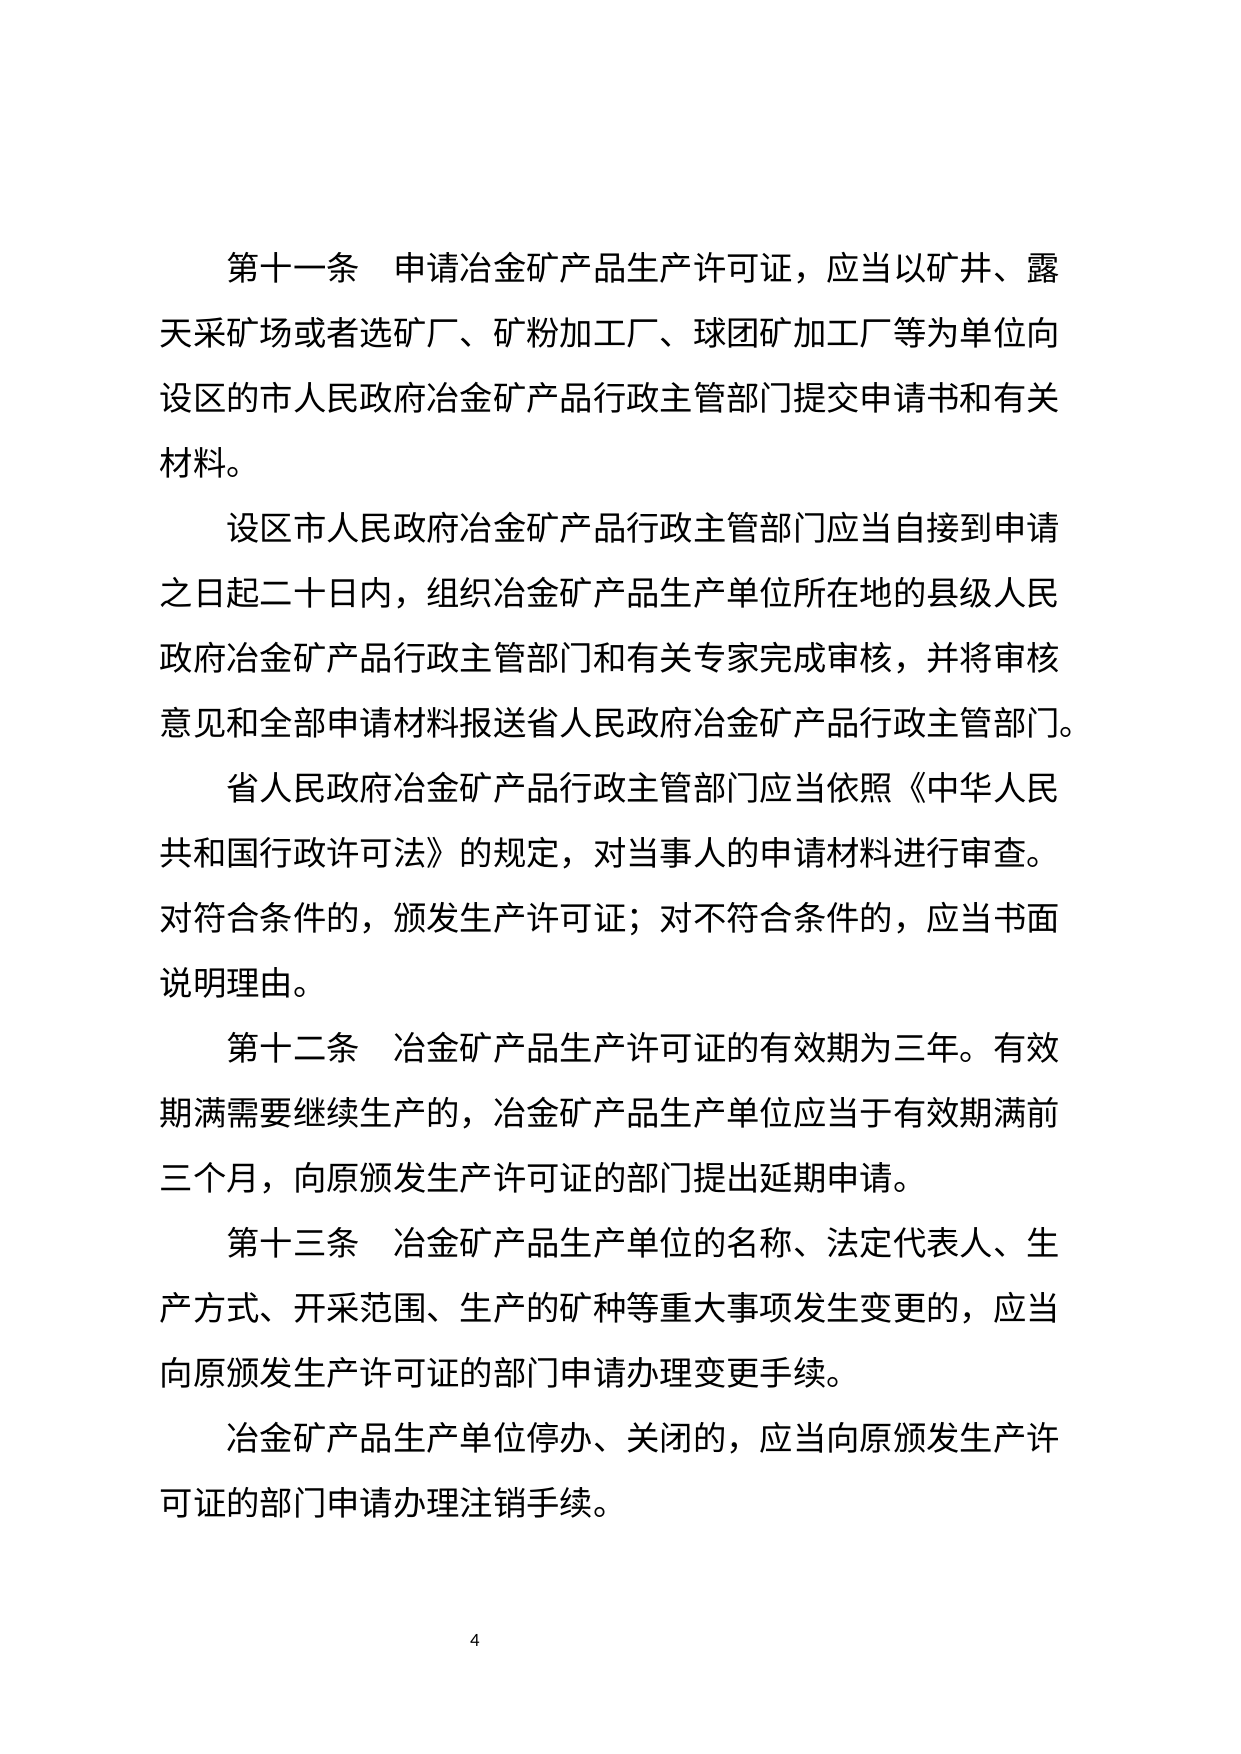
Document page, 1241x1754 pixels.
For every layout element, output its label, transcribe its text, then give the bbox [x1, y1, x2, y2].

text 第十一条 申请冶金矿产品生产许可证，应当以矿井、露天采矿场或者选矿厂、矿粉加工厂、球团矿加工厂等为单位向设区的市人民政府冶金矿产品行政主管部门提交申请书和有关材料。 [159, 233, 1081, 493]
text 第十三条 冶金矿产品生产单位的名称、法定代表人、生产方式、开采范围、生产的矿种等重大事项发生变更的，应当向原颁发生产许可证的部门申请办理变更手续。 [159, 1208, 1081, 1403]
text 设区市人民政府冶金矿产品行政主管部门应当自接到申请之日起二十日内，组织冶金矿产品生产单位所在地的县级人民政府冶金矿产品行政主管部门和有关专家完成审核，并将审核意见和全部申请材料报送省人民政府冶金矿产品行政主管部门。 [159, 493, 1081, 753]
text 冶金矿产品生产单位停办、关闭的，应当向原颁发生产许可证的部门申请办理注销手续。 [159, 1403, 1081, 1533]
text 省人民政府冶金矿产品行政主管部门应当依照《中华人民共和国行政许可法》的规定，对当事人的申请材料进行审查。对符合条件的，颁发生产许可证；对不符合条件的，应当书面说明理由。 [159, 753, 1081, 1013]
text 第十二条 冶金矿产品生产许可证的有效期为三年。有效期满需要继续生产的，冶金矿产品生产单位应当于有效期满前三个月，向原颁发生产许可证的部门提出延期申请。 [159, 1013, 1081, 1208]
